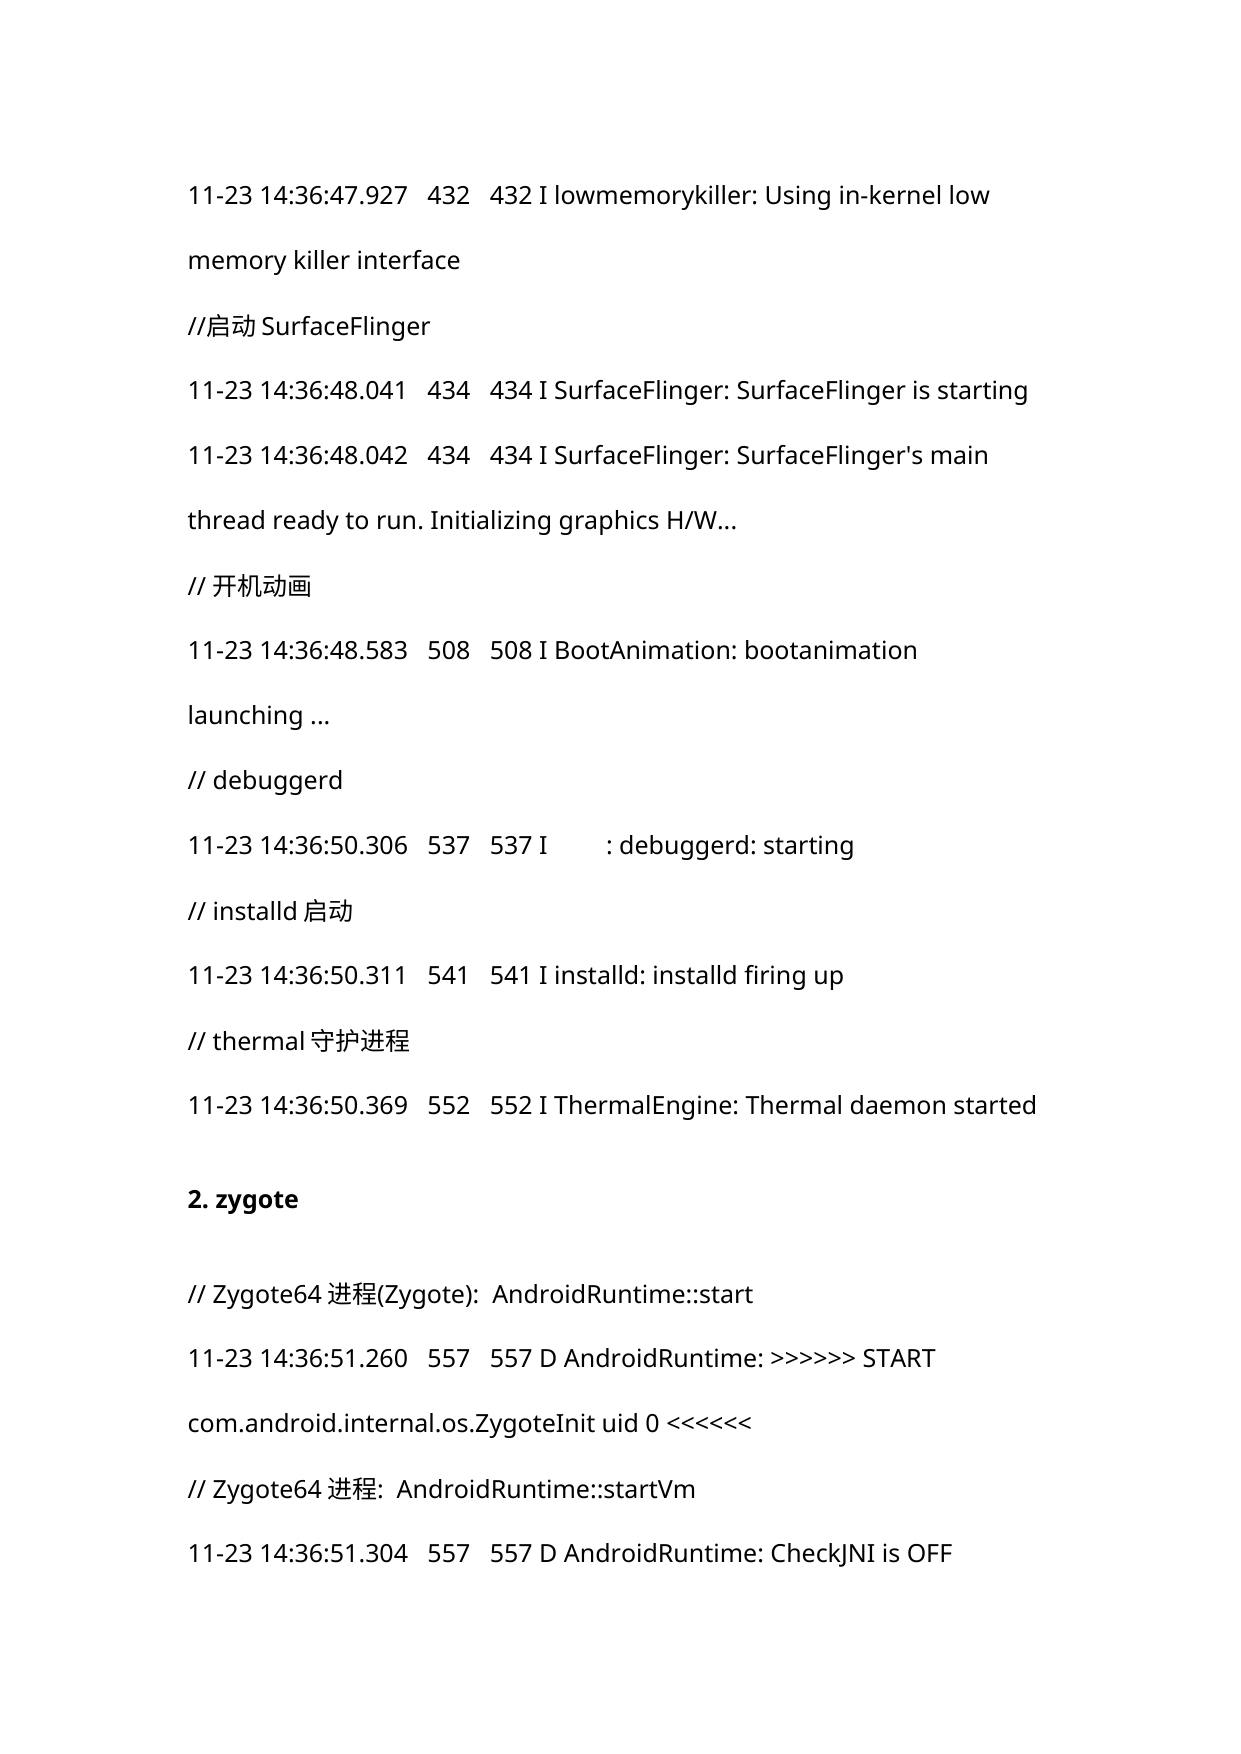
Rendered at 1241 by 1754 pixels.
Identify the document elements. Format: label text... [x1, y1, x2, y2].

text // debuggerd [187, 747, 1053, 812]
text // thermal守护进程 [187, 1007, 1053, 1072]
text 11-23 14:36:47.927 432 432 I lowmemorykiller: Using in-kernel low memory killer interface [187, 162, 1053, 292]
text 11-23 14:36:50.369 552 552 I ThermalEngine: Thermal daemon started [187, 1072, 1053, 1137]
text //启动SurfaceFlinger [187, 292, 1053, 357]
text 2. zygote [187, 1166, 1053, 1231]
text 11-23 14:36:50.306 537 537 I : debuggerd: starting [187, 812, 1053, 877]
text // installd启动 [187, 877, 1053, 942]
text // Zygote64进程: AndroidRuntime::startVm [187, 1455, 1053, 1520]
text // Zygote64进程(Zygote): AndroidRuntime::start [187, 1260, 1053, 1325]
text 11-23 14:36:48.583 508 508 I BootAnimation: bootanimation launching ... [187, 617, 1053, 747]
text 11-23 14:36:51.260 557 557 D AndroidRuntime: >>>>>> START com.android.internal.os.ZygoteInit uid 0 <<<<<< [187, 1325, 1053, 1455]
text 11-23 14:36:50.311 541 541 I installd: installd firing up [187, 942, 1053, 1007]
text 11-23 14:36:51.304 557 557 D AndroidRuntime: CheckJNI is OFF [187, 1520, 1053, 1585]
text 11-23 14:36:48.041 434 434 I SurfaceFlinger: SurfaceFlinger is starting [187, 357, 1053, 422]
text // 开机动画 [187, 552, 1053, 617]
text 11-23 14:36:48.042 434 434 I SurfaceFlinger: SurfaceFlinger's main thread ready to run. Initializing graphics H/W... [187, 422, 1053, 552]
